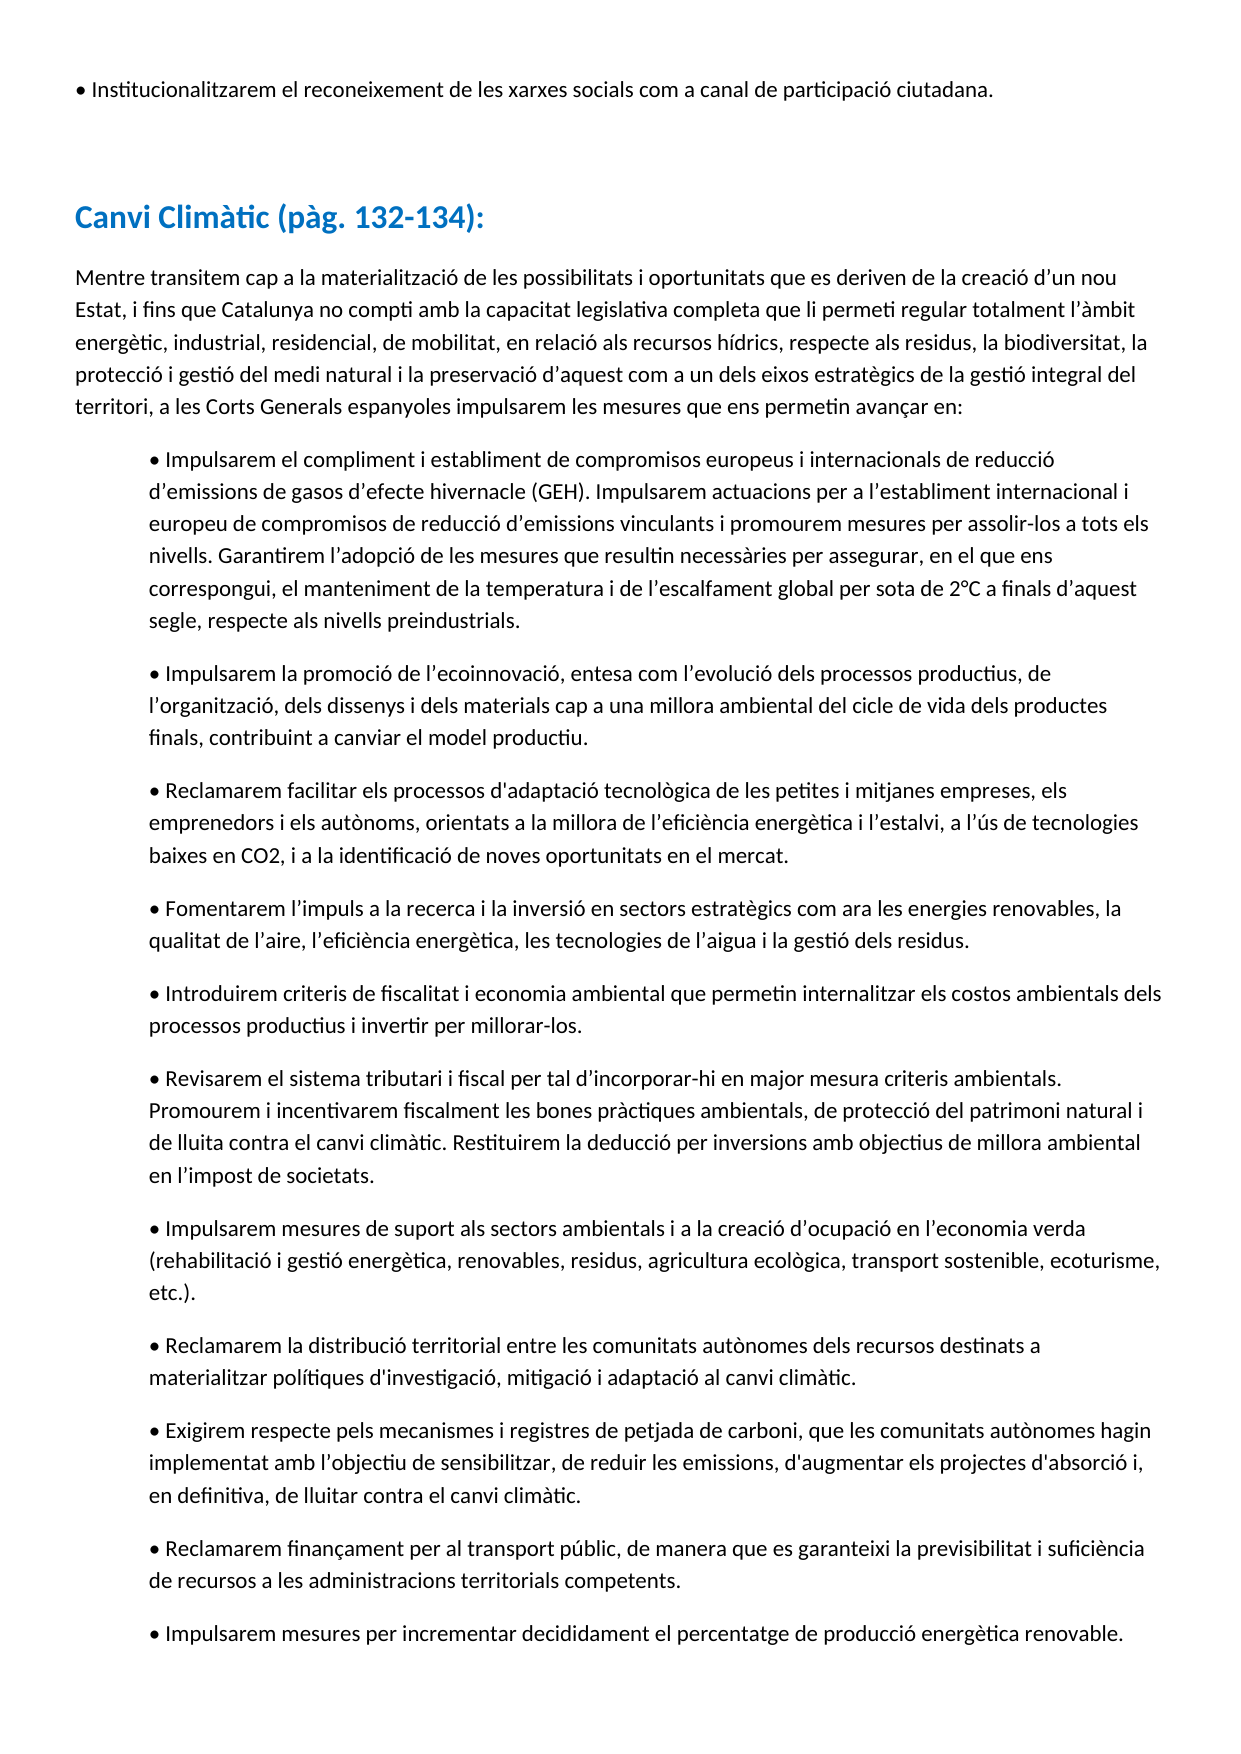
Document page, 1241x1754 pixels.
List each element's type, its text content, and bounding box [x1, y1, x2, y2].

text • Impulsarem la promoció de l’ecoinnovació, entesa com l’evolució dels processos productius, de l’organització, dels dissenys i dels materials cap a una millora ambiental del cicle de vida dels productes finals, contribuint a canviar el model productiu. [149, 659, 1165, 751]
text • Impulsarem mesures de suport als sectors ambientals i a la creació d’ocupació en l’economia verda (rehabilitació i gestió energètica, renovables, residus, agricultura ecològica, transport sostenible, ecoturisme, etc.). [149, 1214, 1165, 1306]
text • Revisarem el sistema tributari i fiscal per tal d’incorporar-hi en major mesura criteris ambientals. Promourem i incentivarem fiscalment les bones pràctiques ambientals, de protecció del patrimoni natural i de lluita contra el canvi climàtic. Restituirem la deducció per inversions amb objectius de millora ambiental en l’impost de societats. [149, 1064, 1165, 1189]
text • Impulsarem mesures per incrementar decididament el percentatge de producció energètica renovable. [75, 1619, 1165, 1647]
text • Introduirem criteris de fiscalitat i economia ambiental que permetin internalitzar els costos ambientals dels processos productius i invertir per millorar-los. [149, 979, 1165, 1039]
text • Reclamarem finançament per al transport públic, de manera que es garanteixi la previsibilitat i suficiència de recursos a les administracions territorials competents. [149, 1534, 1165, 1594]
text • Institucionalitzarem el reconeixement de les xarxes socials com a canal de participació ciutadana. [75, 75, 1165, 103]
text • Exigirem respecte pels mecanismes i registres de petjada de carboni, que les comunitats autònomes hagin implementat amb l’objectiu de sensibilitzar, de reduir les emissions, d'augmentar els projectes d'absorció i, en definitiva, de lluitar contra el canvi climàtic. [149, 1416, 1165, 1509]
text • Fomentarem l’impuls a la recerca i la inversió en sectors estratègics com ara les energies renovables, la qualitat de l’aire, l’eficiència energètica, les tecnologies de l’aigua i la gestió dels residus. [149, 894, 1165, 954]
text • Reclamarem facilitar els processos d'adaptació tecnològica de les petites i mitjanes empreses, els emprenedors i els autònoms, orientats a la millora de l’eficiència energètica i l’estalvi, a l’ús de tecnologies baixes en CO2, i a la identificació de noves oportunitats en el mercat. [149, 776, 1165, 869]
text • Impulsarem el compliment i establiment de compromisos europeus i internacionals de reducció d’emissions de gasos d’efecte hivernacle (GEH). Impulsarem actuacions per a l’establiment internacional i europeu de compromisos de reducció d’emissions vinculants i promourem mesures per assolir-los a tots els nivells. Garantirem l’adopció de les mesures que resultin necessàries per assegurar, en el que ens correspongui, el manteniment de la temperatura i de l’escalfament global per sota de 2°C a finals d’aquest segle, respecte als nivells preindustrials. [149, 445, 1165, 634]
text Mentre transitem cap a la materialització de les possibilitats i oportunitats que es deriven de la creació d’un nou Estat, i fins que Catalunya no compti amb la capacitat legislativa completa que li permeti regular totalment l’àmbit energètic, industrial, residencial, de mobilitat, en relació als recursos hídrics, respecte als residus, la biodiversitat, la protecció i gestió del medi natural i la preservació d’aquest com a un dels eixos estratègics de la gestió integral del territori, a les Corts Generals espanyoles impulsarem les mesures que ens permetin avançar en: [75, 263, 1165, 420]
text Canvi Climàtic (pàg. 132-134): [75, 196, 1165, 236]
text • Reclamarem la distribució territorial entre les comunitats autònomes dels recursos destinats a materialitzar polítiques d'investigació, mitigació i adaptació al canvi climàtic. [149, 1331, 1165, 1391]
